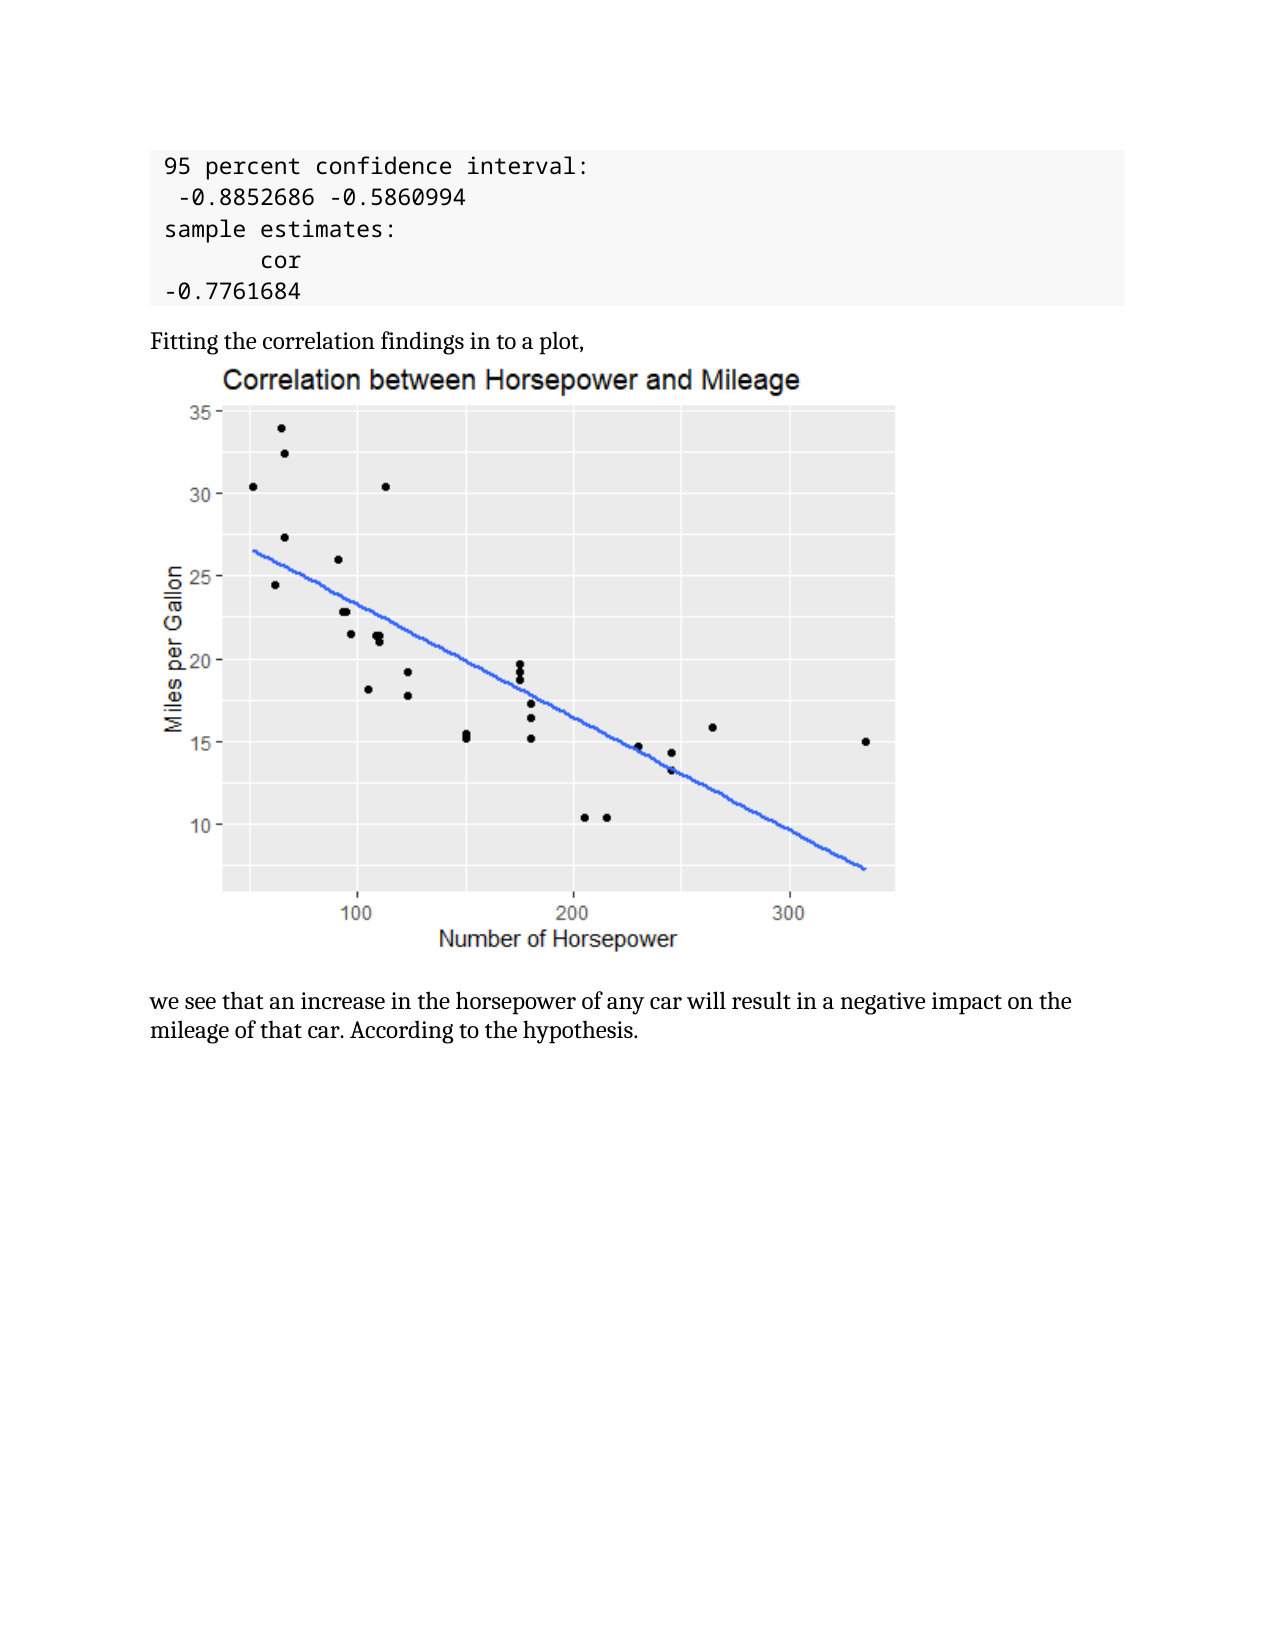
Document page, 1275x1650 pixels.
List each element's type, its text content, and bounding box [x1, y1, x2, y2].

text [150, 150, 1125, 306]
picture [150, 355, 908, 963]
text we see that an increase in the horsepower of any car will result in a negative impact on the mileage of that car. According to the hypothesis. [150, 987, 1125, 1045]
